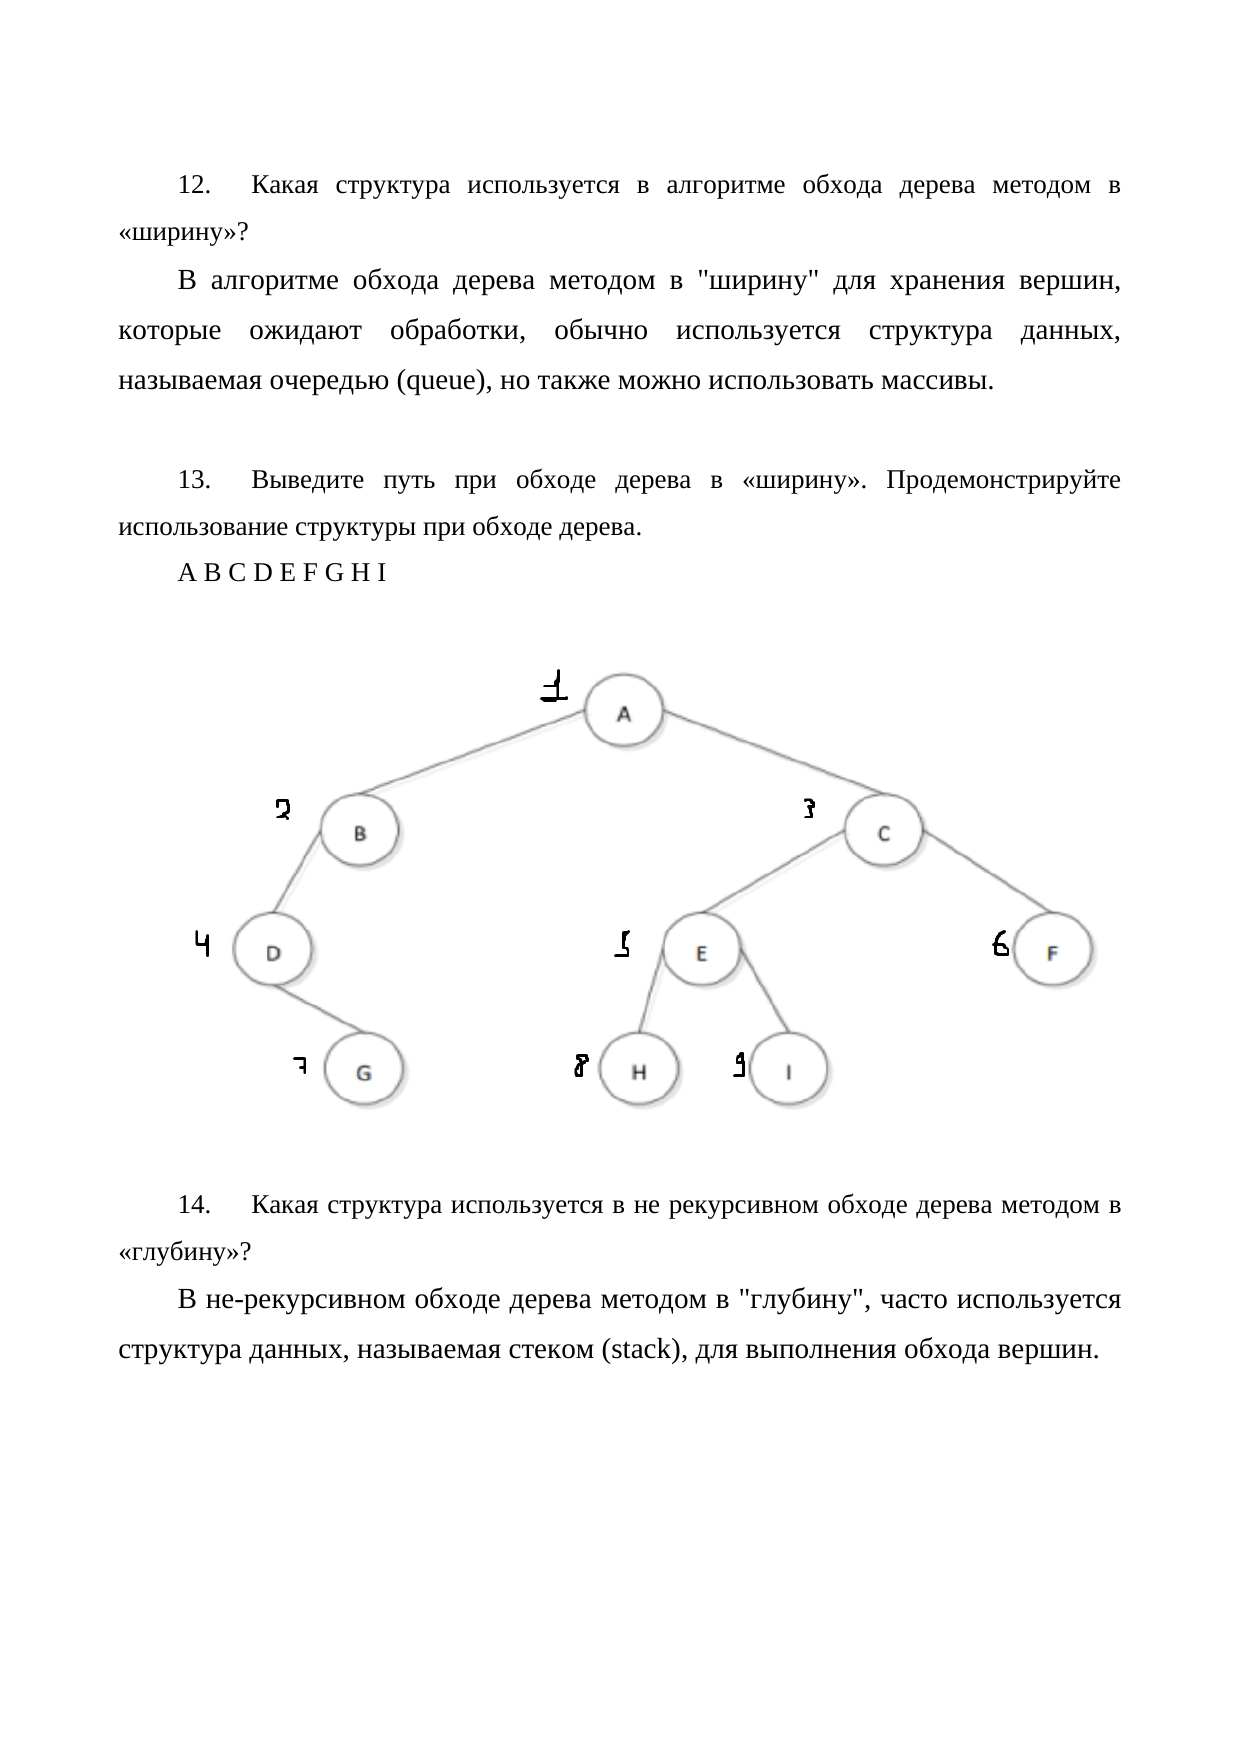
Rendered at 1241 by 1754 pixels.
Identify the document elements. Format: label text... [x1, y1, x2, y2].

text В не-рекурсивном обходе дерева методом в "глубину", часто используется структура данных, называемая стеком (stack), для выполнения обхода вершин. [118, 1281, 1122, 1365]
list Выведите путь при обходе дерева в «ширину». Продемонстрируйте использование структуры при обходе дерева. [118, 463, 1122, 541]
list Какая структура используется в не рекурсивном обходе дерева методом в «глубину»? [118, 1188, 1122, 1266]
text В алгоритме обхода дерева методом в "ширину" для хранения вершин, которые ожидают обработки, обычно используется структура данных, называемая очередью (queue), но также можно использовать массивы. [118, 262, 1122, 396]
picture [177, 649, 1152, 1173]
text A B C D E F G H I [118, 556, 1122, 587]
list Какая структура используется в алгоритме обхода дерева методом в «ширину»? [118, 168, 1122, 246]
